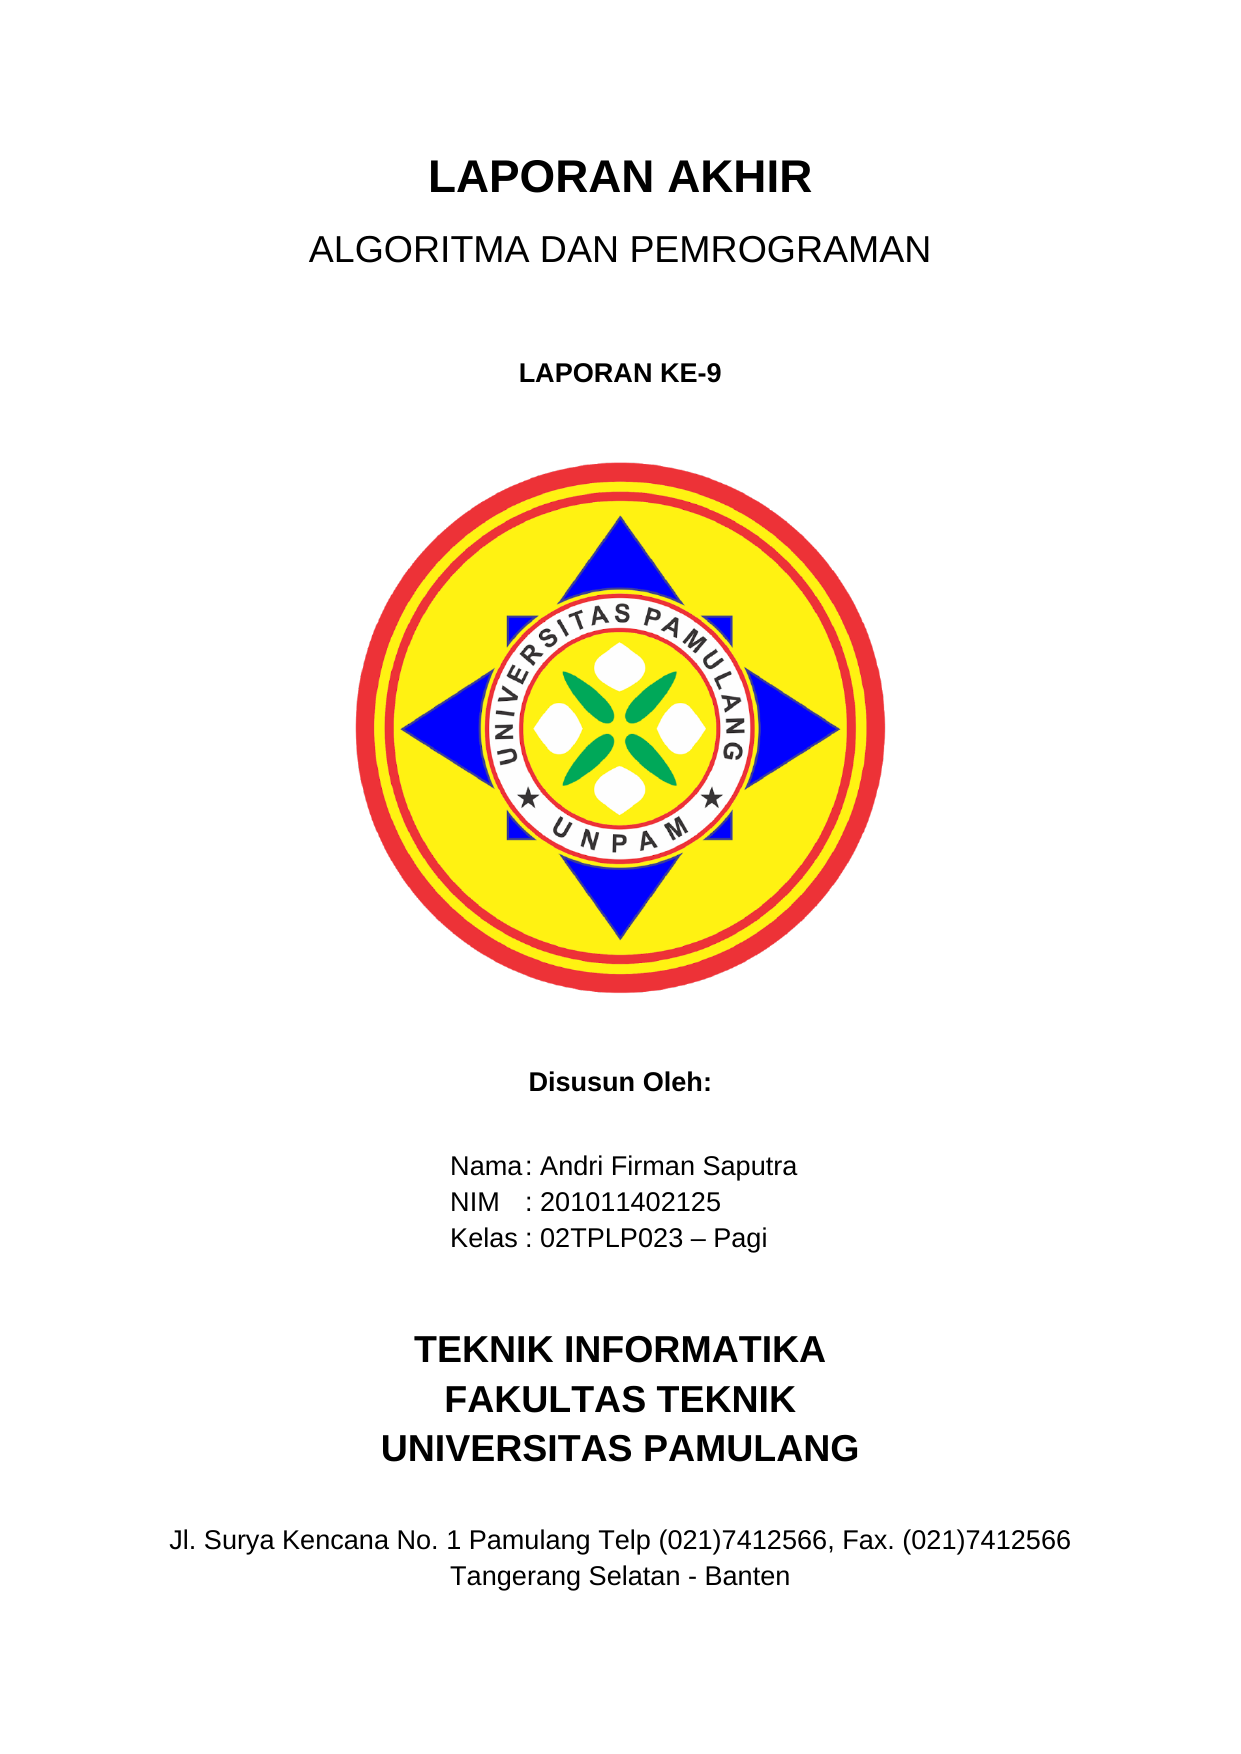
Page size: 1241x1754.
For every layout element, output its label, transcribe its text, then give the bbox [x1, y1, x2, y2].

text ALGORITMA DAN PEMROGRAMAN [150, 227, 1090, 270]
text Nama : Andri Firman Saputra NIM : 201011402125 Kelas : 02TPLP023 – Pagi [450, 1150, 1090, 1253]
picture [196, 409, 1044, 1046]
text TEKNIK INFORMATIKA FAKULTAS TEKNIK UNIVERSITAS PAMULANG Jl. Surya Kencana No. 1 Pamulang Telp (021)7412566, Fax. (021)7412566 Tangerang Selatan - Banten [150, 1327, 1090, 1591]
text LAPORAN AKHIR [150, 150, 1090, 203]
text LAPORAN KE-9 [150, 357, 1090, 388]
text Disusun Oleh: [150, 1066, 1090, 1129]
